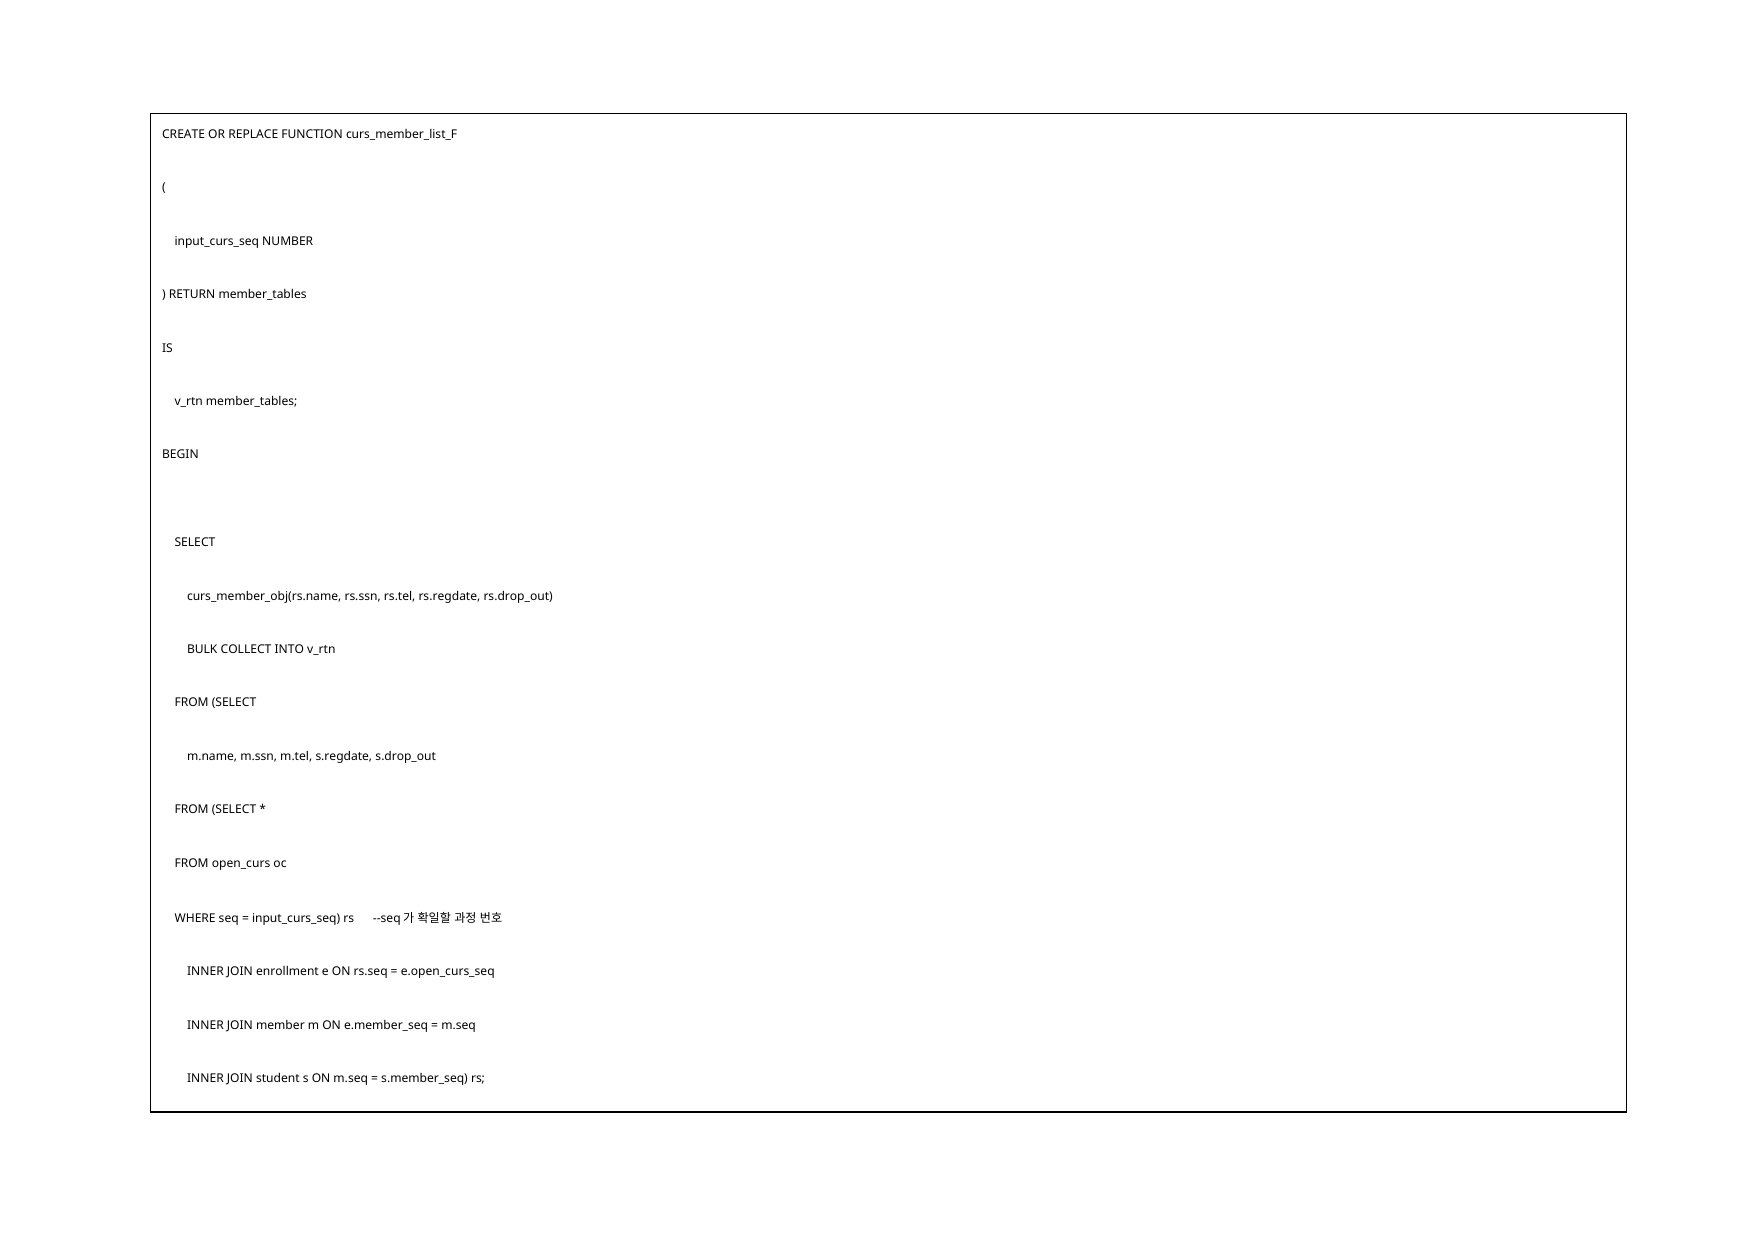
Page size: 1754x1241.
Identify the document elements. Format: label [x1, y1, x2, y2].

table_cell [151, 114, 1626, 1111]
